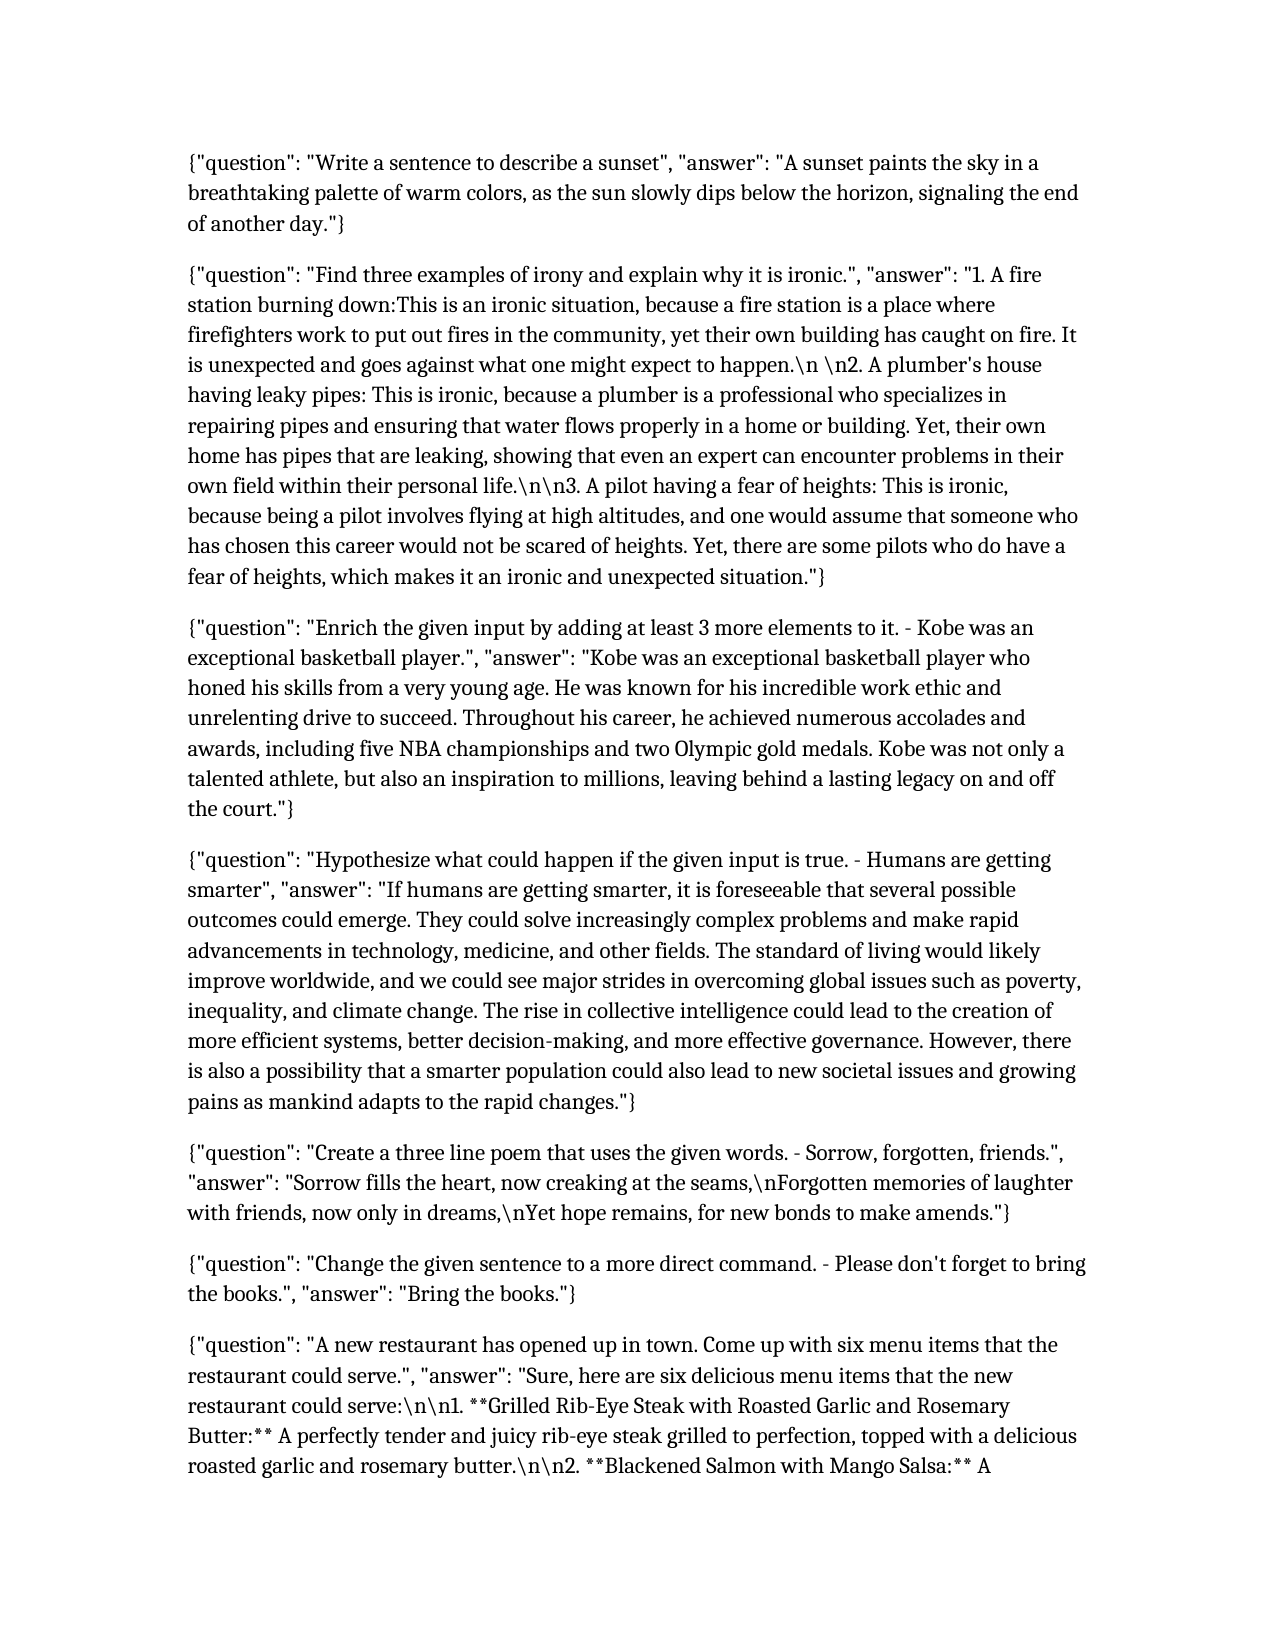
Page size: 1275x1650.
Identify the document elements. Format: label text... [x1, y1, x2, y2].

text {"question": "Write a sentence to describe a sunset", "answer": "A sunset paints the sky in a breathtaking palette of warm colors, as the sun slowly dips below the horizon, signaling the end of another day."} [187, 150, 1087, 237]
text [187, 1332, 1087, 1479]
text {"question": "Enrich the given input by adding at least 3 more elements to it. - Kobe was an exceptional basketball player.", "answer": "Kobe was an exceptional basketball player who honed his skills from a very young age. He was known for his incredible work ethic and unrelenting drive to succeed. Throughout his career, he achieved numerous accolades and awards, including five NBA championships and two Olympic gold medals. Kobe was not only a talented athlete, but also an inspiration to millions, leaving behind a lasting legacy on and off the court."} [187, 614, 1087, 822]
text {"question": "Find three examples of irony and explain why it is ironic.", "answer": "1. A fire station burning down:This is an ironic situation, because a fire station is a place where firefighters work to put out fires in the community, yet their own building has caught on fire. It is unexpected and goes against what one might expect to happen.\n \n2. A plumber's house having leaky pipes: This is ironic, because a plumber is a professional who specializes in repairing pipes and ensuring that water flows properly in a home or building. Yet, their own home has pipes that are leaking, showing that even an expert can encounter problems in their own field within their personal life.\n\n3. A pilot having a fear of heights: This is ironic, because being a pilot involves flying at high altitudes, and one would assume that someone who has chosen this career would not be scared of heights. Yet, there are some pilots who do have a fear of heights, which makes it an ironic and unexpected situation."} [187, 261, 1087, 590]
text {"question": "Create a three line poem that uses the given words. - Sorrow, forgotten, friends.", "answer": "Sorrow fills the heart, now creaking at the seams,\nForgotten memories of laughter with friends, now only in dreams,\nYet hope remains, for new bonds to make amends."} [187, 1139, 1087, 1226]
text {"question": "Hypothesize what could happen if the given input is true. - Humans are getting smarter", "answer": "If humans are getting smarter, it is foreseeable that several possible outcomes could emerge. They could solve increasingly complex problems and make rapid advancements in technology, medicine, and other fields. The standard of living would likely improve worldwide, and we could see major strides in overcoming global issues such as poverty, inequality, and climate change. The rise in collective intelligence could lead to the creation of more efficient systems, better decision-making, and more effective governance. However, there is also a possibility that a smarter population could also lead to new societal issues and growing pains as mankind adapts to the rapid changes."} [187, 847, 1087, 1115]
text {"question": "Change the given sentence to a more direct command. - Please don't forget to bring the books.", "answer": "Bring the books."} [187, 1251, 1087, 1308]
